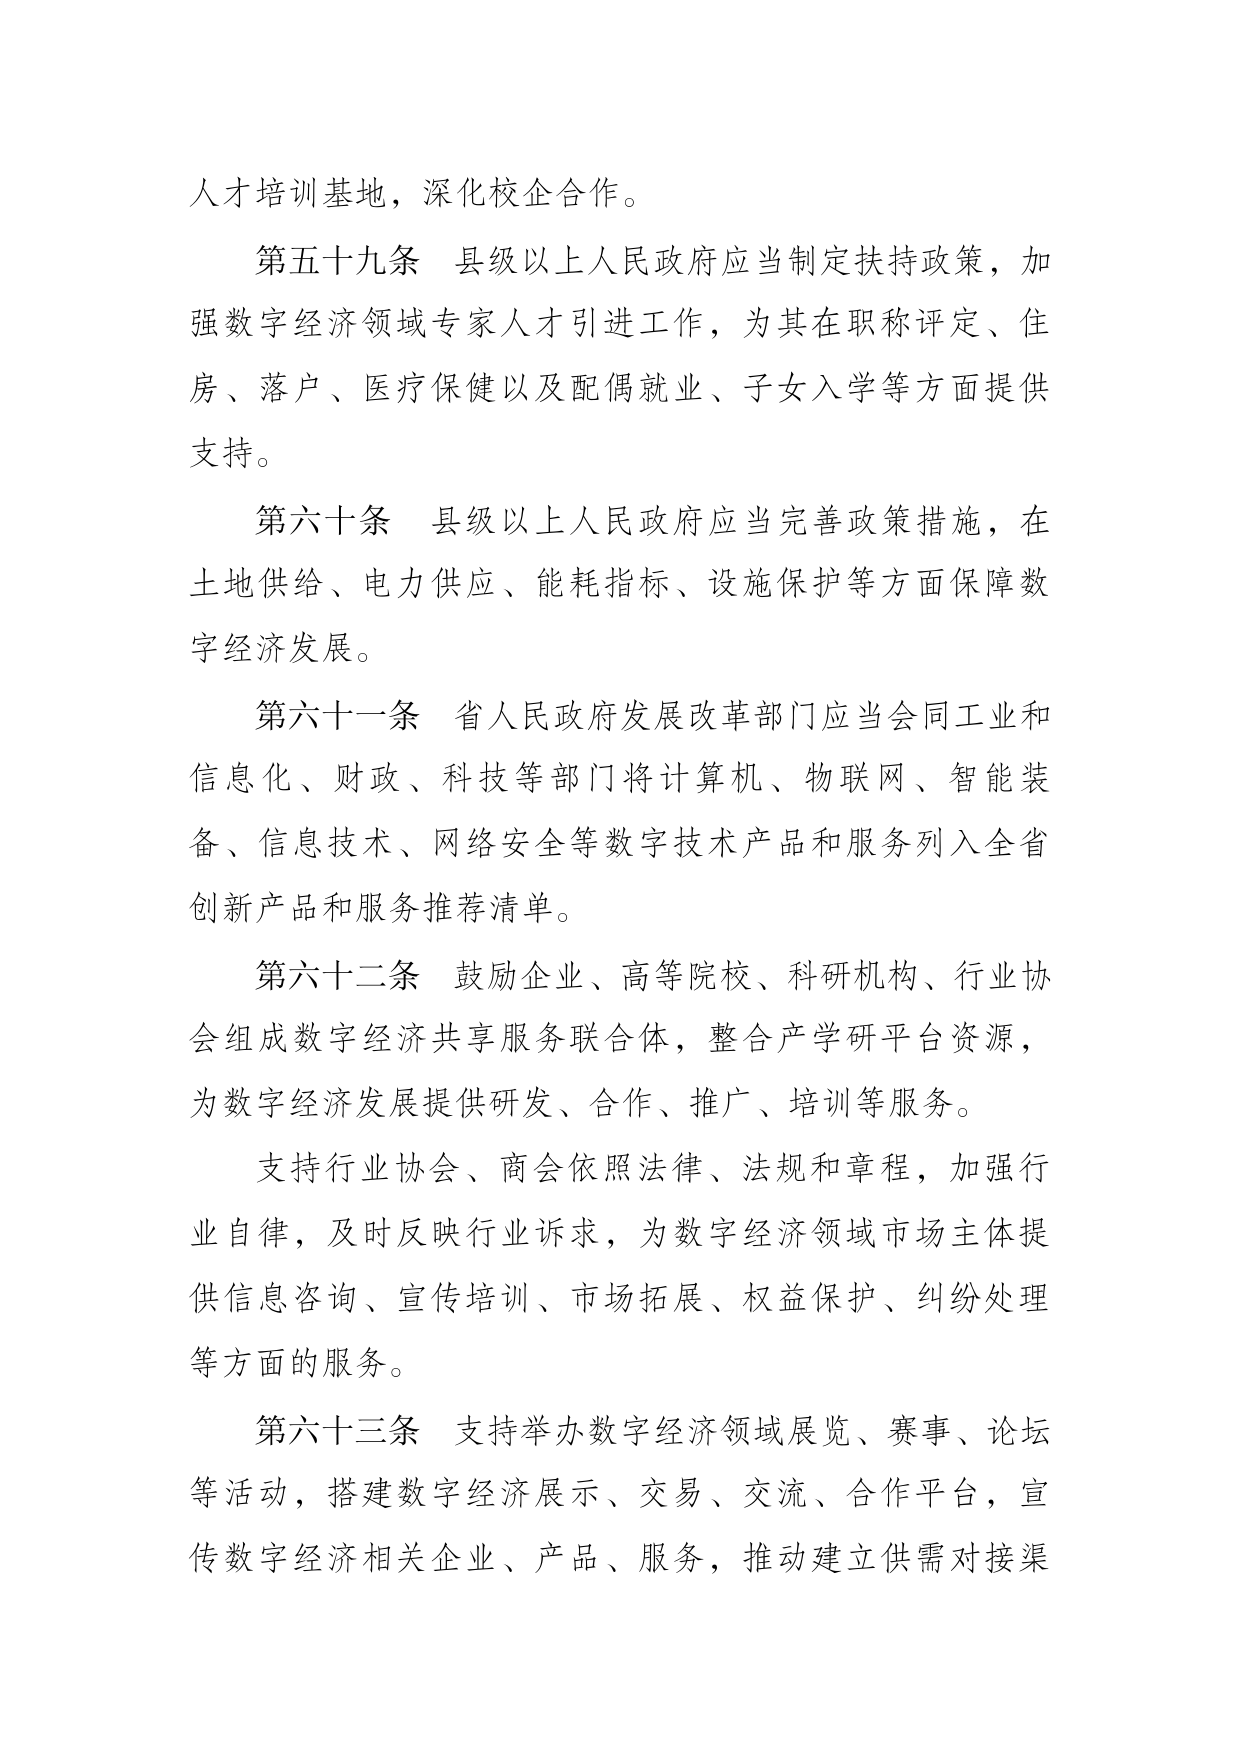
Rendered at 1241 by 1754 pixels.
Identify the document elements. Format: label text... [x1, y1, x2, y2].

text 第六十条 县级以上人民政府应当完善政策措施，在土地供给、电力供应、能耗指标、设施保护等方面保障数字经济发展。 [187, 487, 1053, 682]
text 支持行业协会、商会依照法律、法规和章程，加强行业自律，及时反映行业诉求，为数字经济领域市场主体提供信息咨询、宣传培训、市场拓展、权益保护、纠纷处理等方面的服务。 [187, 1137, 1053, 1397]
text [187, 1397, 1053, 1592]
text 第六十二条 鼓励企业、高等院校、科研机构、行业协会组成数字经济共享服务联合体，整合产学研平台资源，为数字经济发展提供研发、合作、推广、培训等服务。 [187, 942, 1053, 1137]
text 第六十一条 省人民政府发展改革部门应当会同工业和信息化、财政、科技等部门将计算机、物联网、智能装备、信息技术、网络安全等数字技术产品和服务列入全省创新产品和服务推荐清单。 [187, 682, 1053, 942]
text 第五十九条 县级以上人民政府应当制定扶持政策，加强数字经济领域专家人才引进工作，为其在职称评定、住房、落户、医疗保健以及配偶就业、子女入学等方面提供支持。 [187, 227, 1053, 487]
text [187, 162, 1053, 227]
